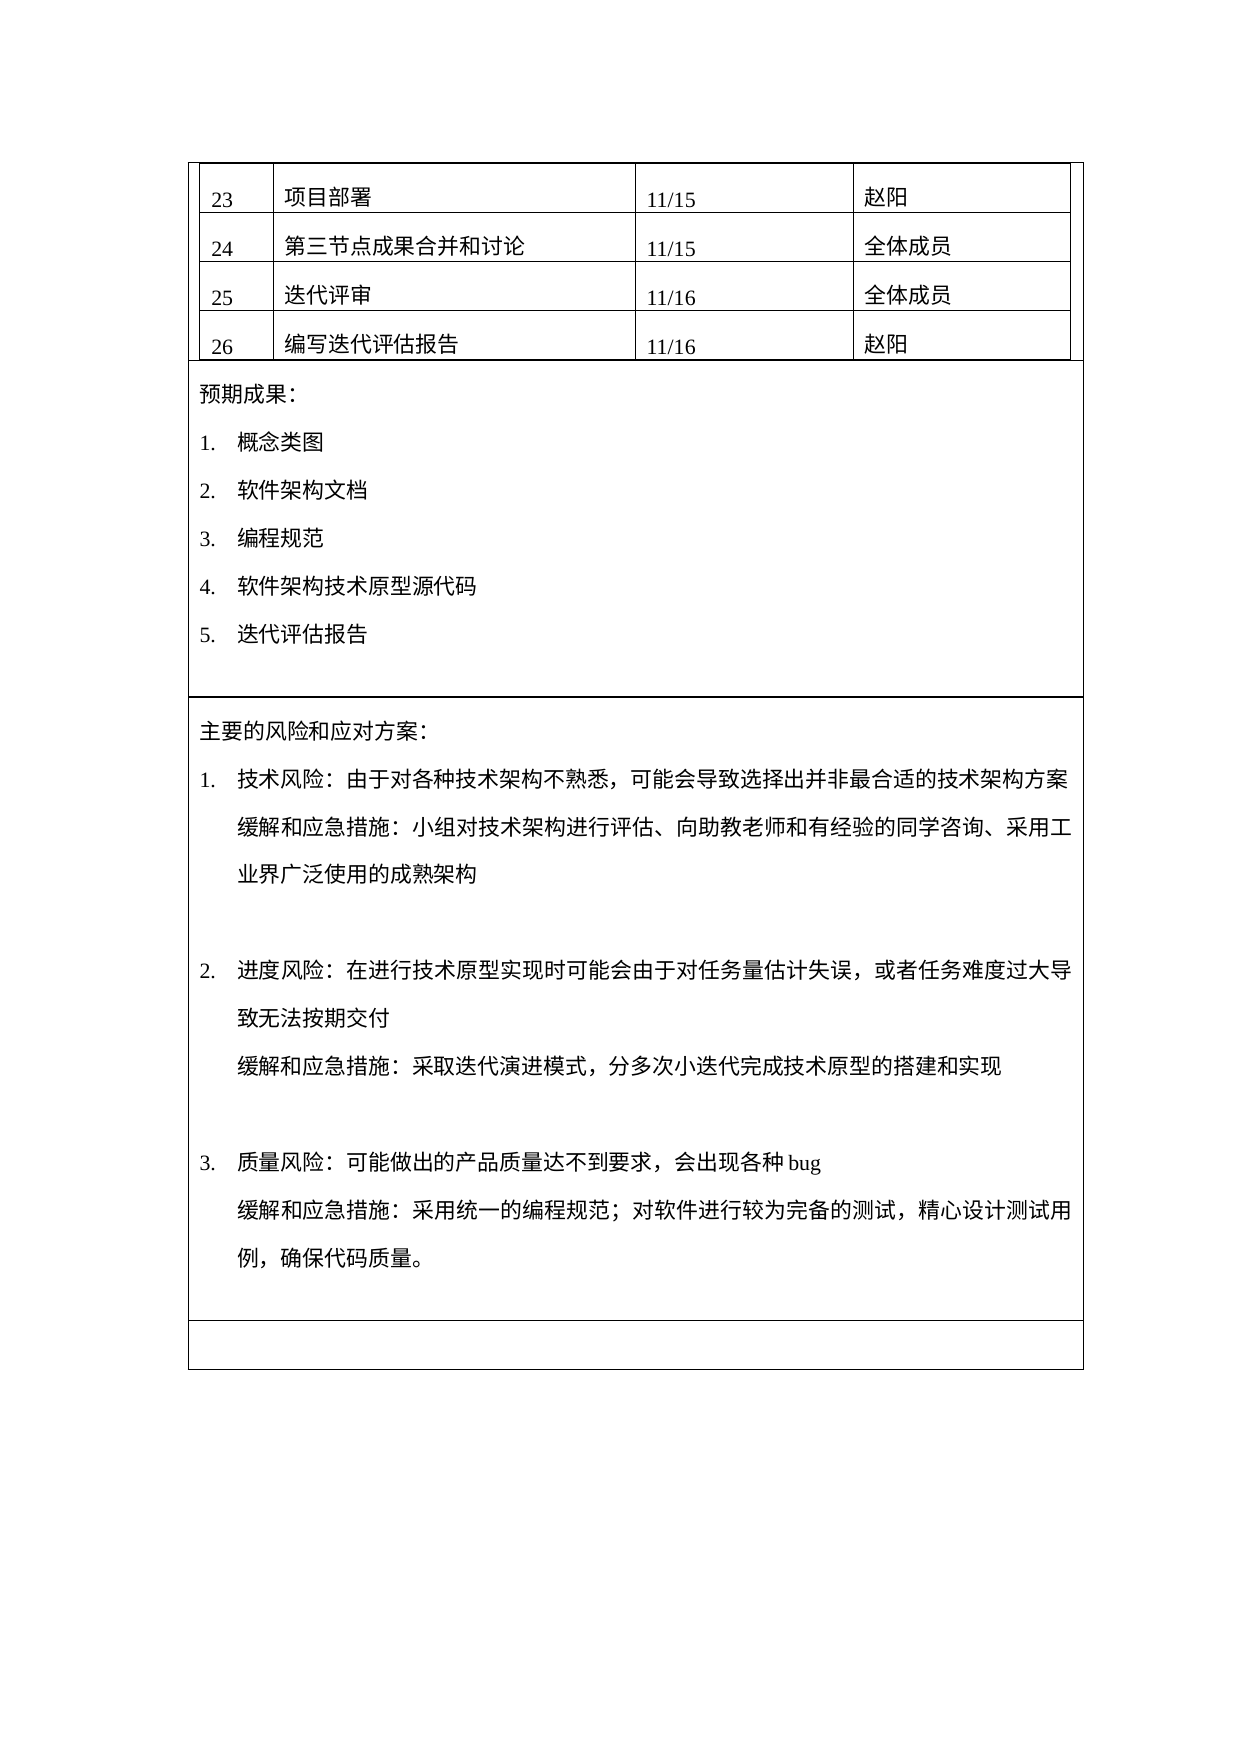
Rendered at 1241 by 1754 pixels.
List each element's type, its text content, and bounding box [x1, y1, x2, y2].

table_cell 预期成果： 概念类图 软件架构文档 编程规范 软件架构技术原型源代码 迭代评估报告 [189, 361, 1083, 696]
table_cell 任务、进度安排和人员分配： [274, 262, 635, 310]
table_cell 任务、进度安排和人员分配： [854, 213, 1070, 261]
table_cell 任务、进度安排和人员分配： [854, 262, 1070, 310]
table_cell 任务、进度安排和人员分配： [854, 311, 1070, 359]
table_cell 任务、进度安排和人员分配： [200, 213, 273, 261]
table_cell 任务、进度安排和人员分配： [636, 262, 853, 310]
table_cell 任务、进度安排和人员分配： [854, 164, 1070, 212]
table_cell 任务、进度安排和人员分配： [636, 164, 853, 212]
table_cell 任务、进度安排和人员分配： [200, 164, 273, 212]
table_cell 任务、进度安排和人员分配： [200, 311, 273, 359]
table_cell 任务、进度安排和人员分配： [274, 164, 635, 212]
table_cell 任务、进度安排和人员分配： [274, 311, 635, 359]
table_cell [189, 1321, 1083, 1369]
table_cell 任务、进度安排和人员分配： [636, 311, 853, 359]
table_cell 任务、进度安排和人员分配： [200, 262, 273, 310]
table_cell 任务、进度安排和人员分配： [274, 213, 635, 261]
table_cell 主要的风险和应对方案： 技术风险：由于对各种技术架构不熟悉，可能会导致选择出并非最合适的技术架构方案 缓解和应急措施：小组对技术架构进行评估、向助教老师和有经验的同学咨询、采用工业界广泛使用的成熟架构 进度风险：在进行技术原型实现时可能会由于对任务量估计失误，或者任务难度过大导致无法按期交付 缓解和应急措施：采取迭代演进模式，分多次小迭代完成技术原型的搭建和实现 质量风险：可能做出的产品质量达不到要求，会出现各种bug 缓解和应急措施：采用统一的编程规范；对软件进行较为完备的测试，精心设计测试用例，确保代码质量。 [189, 698, 1083, 1320]
table_cell 任务、进度安排和人员分配： [636, 213, 853, 261]
